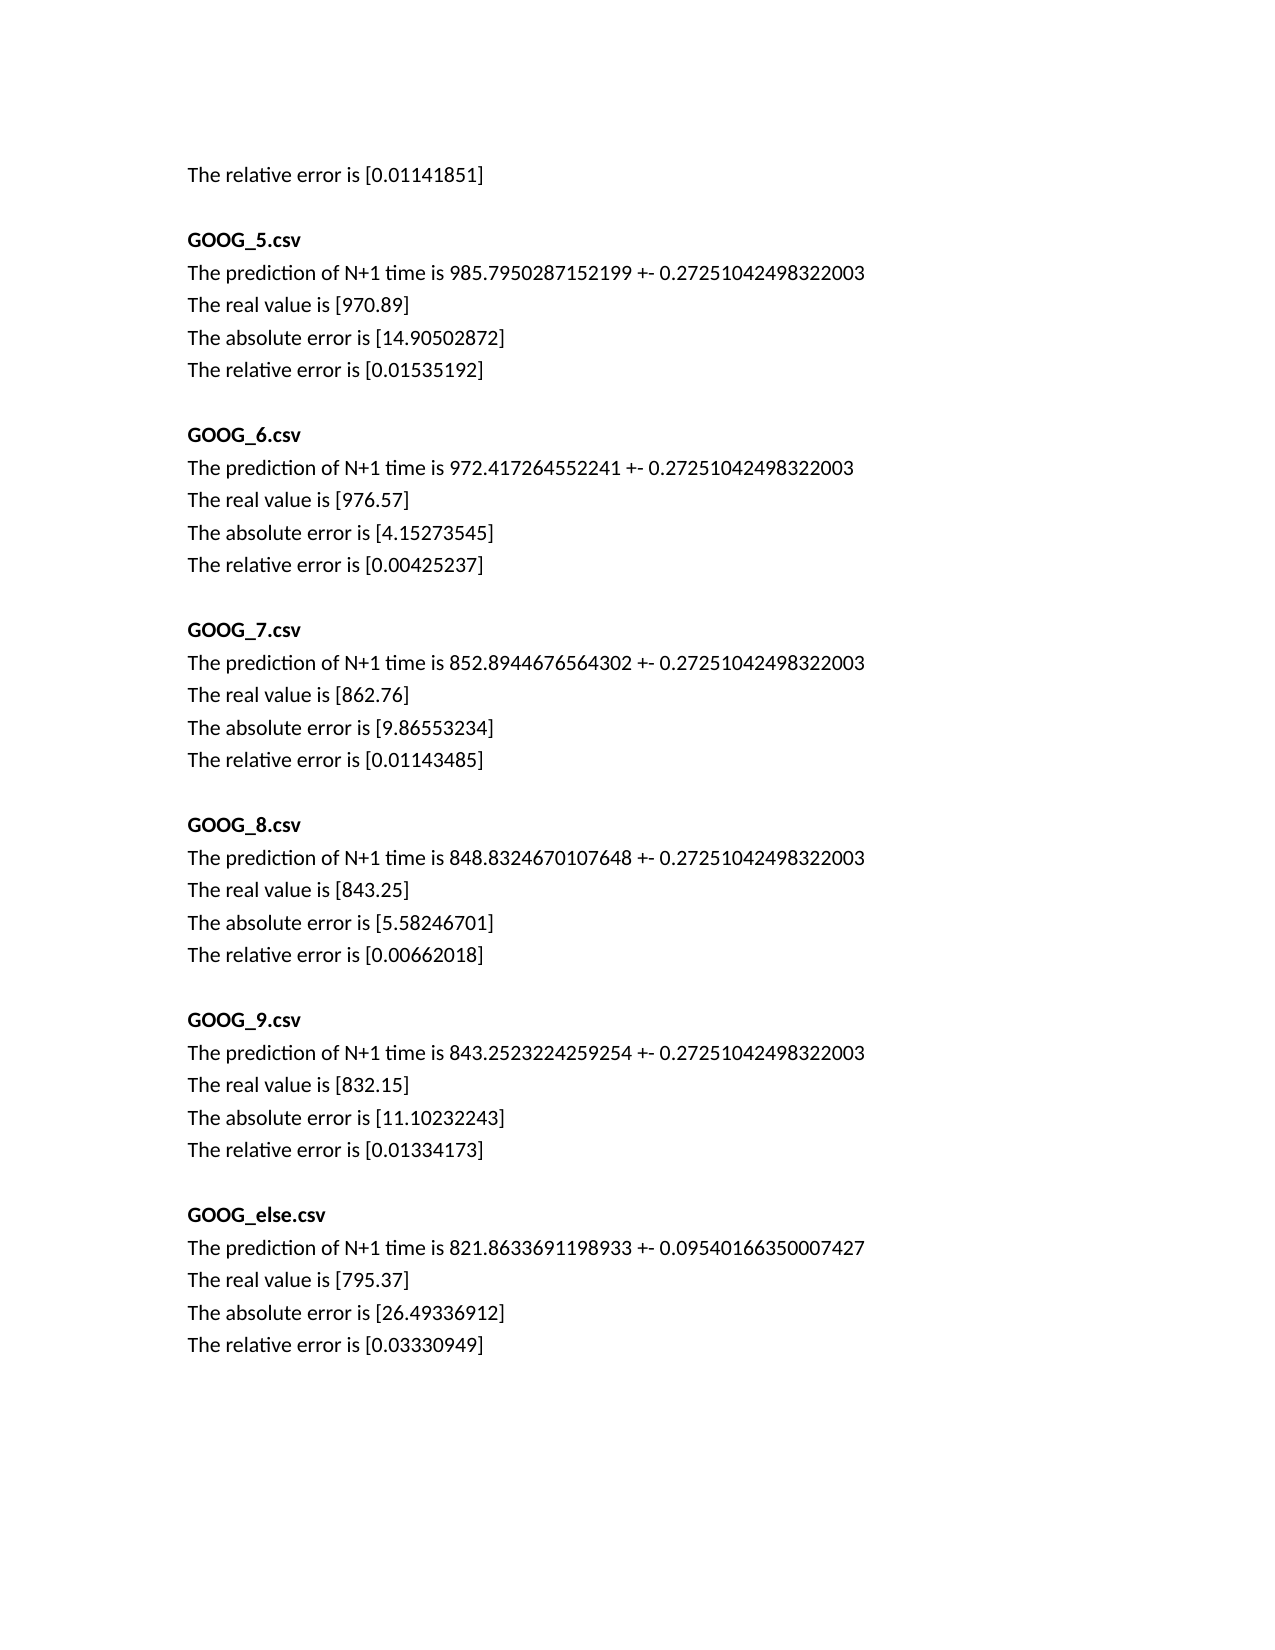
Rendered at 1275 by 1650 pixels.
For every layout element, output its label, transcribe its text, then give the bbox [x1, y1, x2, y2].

text The relative error is [0.01334173] [187, 1134, 1087, 1166]
text The relative error is [0.03330949] [187, 1329, 1087, 1361]
text The absolute error is [4.15273545] [187, 516, 1087, 549]
text The real value is [843.25] [187, 874, 1087, 906]
text The absolute error is [11.10232243] [187, 1101, 1087, 1134]
text The relative error is [0.01143485] [187, 744, 1087, 776]
text GOOG_6.csv [187, 419, 1087, 451]
text The absolute error is [5.58246701] [187, 906, 1087, 939]
text GOOG_5.csv [187, 224, 1087, 256]
text The prediction of N+1 time is 985.7950287152199 +- 0.27251042498322003 [187, 256, 1087, 289]
text The absolute error is [26.49336912] [187, 1296, 1087, 1329]
text GOOG_9.csv [187, 1004, 1087, 1036]
text The prediction of N+1 time is 821.8633691198933 +- 0.09540166350007427 [187, 1231, 1087, 1264]
text The prediction of N+1 time is 843.2523224259254 +- 0.27251042498322003 [187, 1036, 1087, 1069]
text The relative error is [0.01141851] [187, 159, 1087, 191]
text GOOG_7.csv [187, 614, 1087, 646]
text The real value is [970.89] [187, 289, 1087, 321]
text The relative error is [0.00662018] [187, 939, 1087, 971]
text The real value is [832.15] [187, 1069, 1087, 1101]
text The absolute error is [14.90502872] [187, 321, 1087, 354]
text The real value is [862.76] [187, 679, 1087, 711]
text GOOG_else.csv [187, 1199, 1087, 1231]
text The prediction of N+1 time is 848.8324670107648 +- 0.27251042498322003 [187, 841, 1087, 874]
text The absolute error is [9.86553234] [187, 711, 1087, 744]
text The relative error is [0.01535192] [187, 354, 1087, 386]
text The prediction of N+1 time is 852.8944676564302 +- 0.27251042498322003 [187, 646, 1087, 679]
text The real value is [795.37] [187, 1264, 1087, 1296]
text The prediction of N+1 time is 972.417264552241 +- 0.27251042498322003 [187, 451, 1087, 484]
text The real value is [976.57] [187, 484, 1087, 516]
text The relative error is [0.00425237] [187, 549, 1087, 581]
text GOOG_8.csv [187, 809, 1087, 841]
